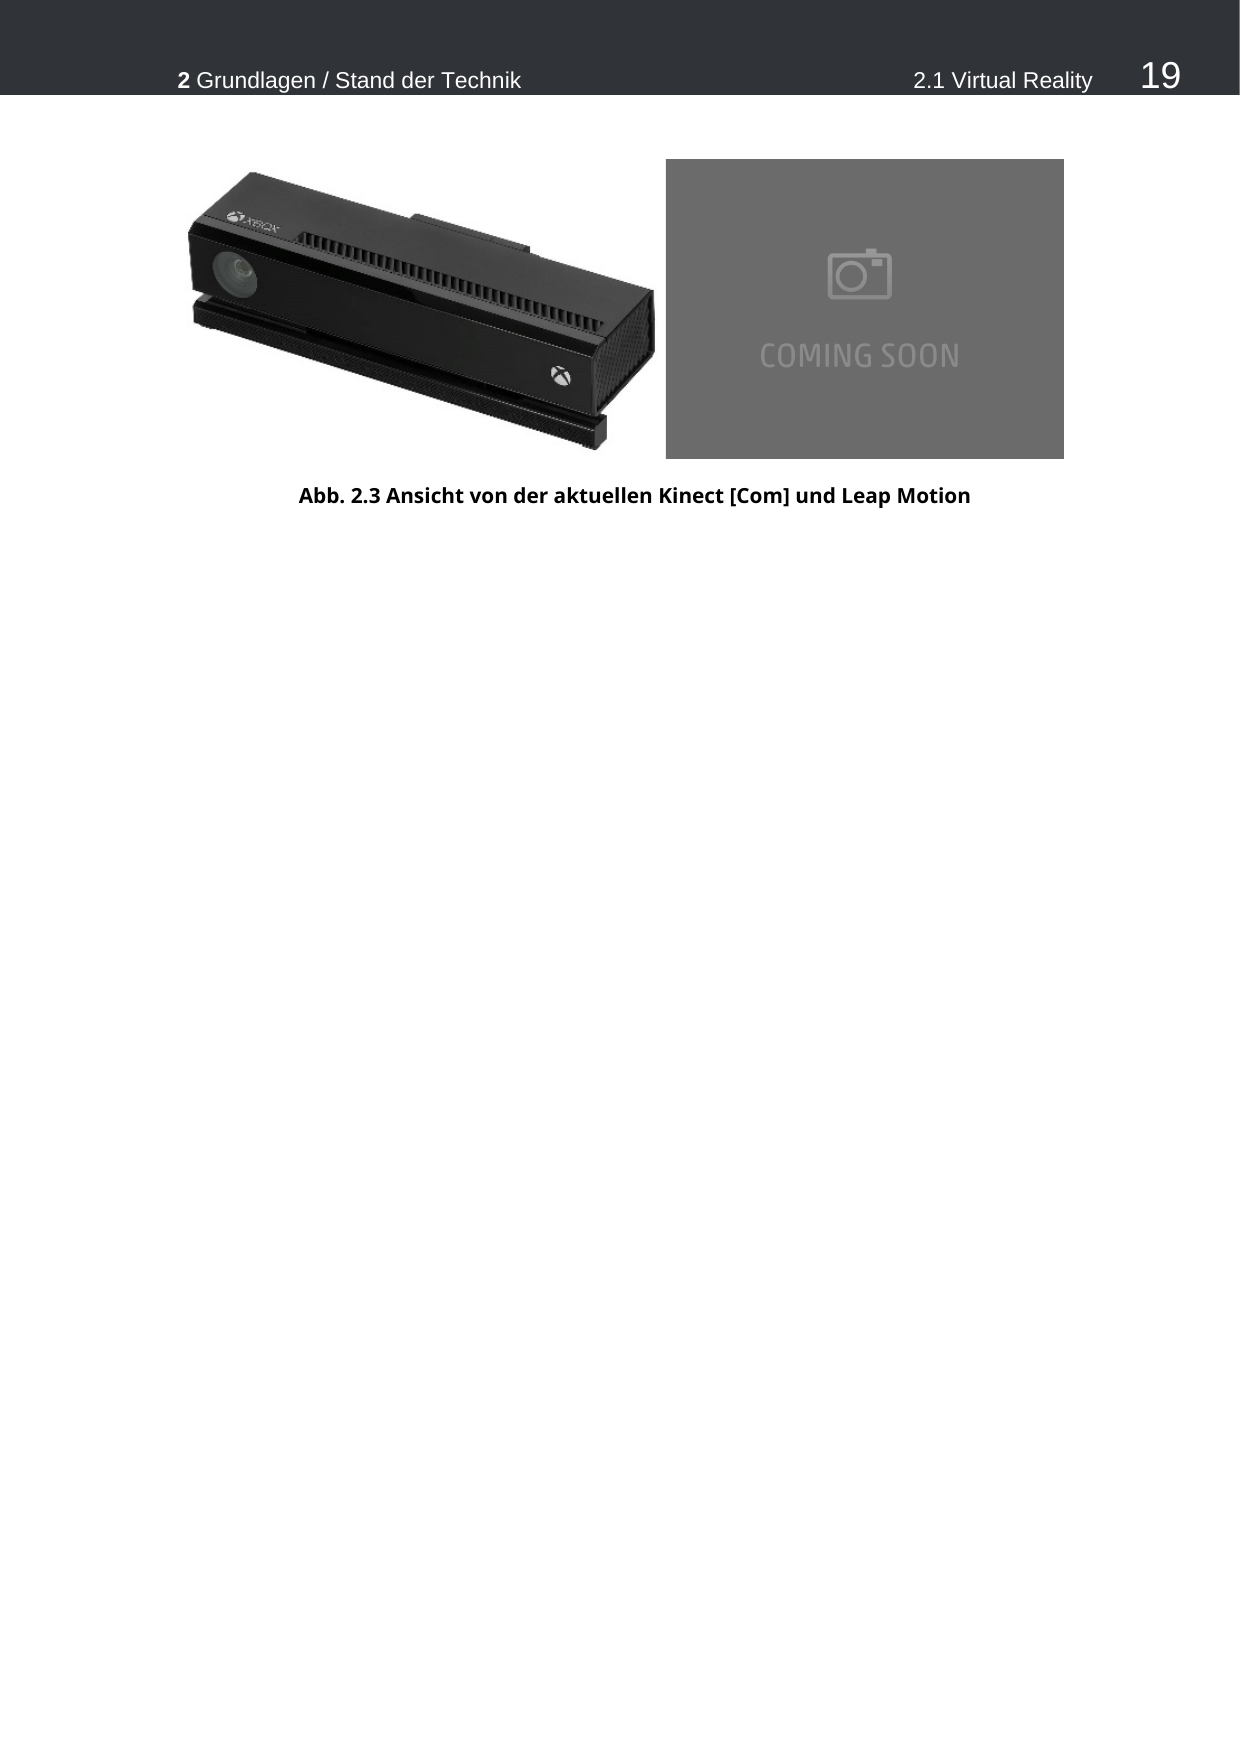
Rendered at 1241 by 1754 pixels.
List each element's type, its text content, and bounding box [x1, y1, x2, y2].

text Abb. 2.3 Ansicht von der aktuellen Kinect [Com] und Leap Motion [177, 481, 1092, 509]
picture [177, 159, 1064, 459]
